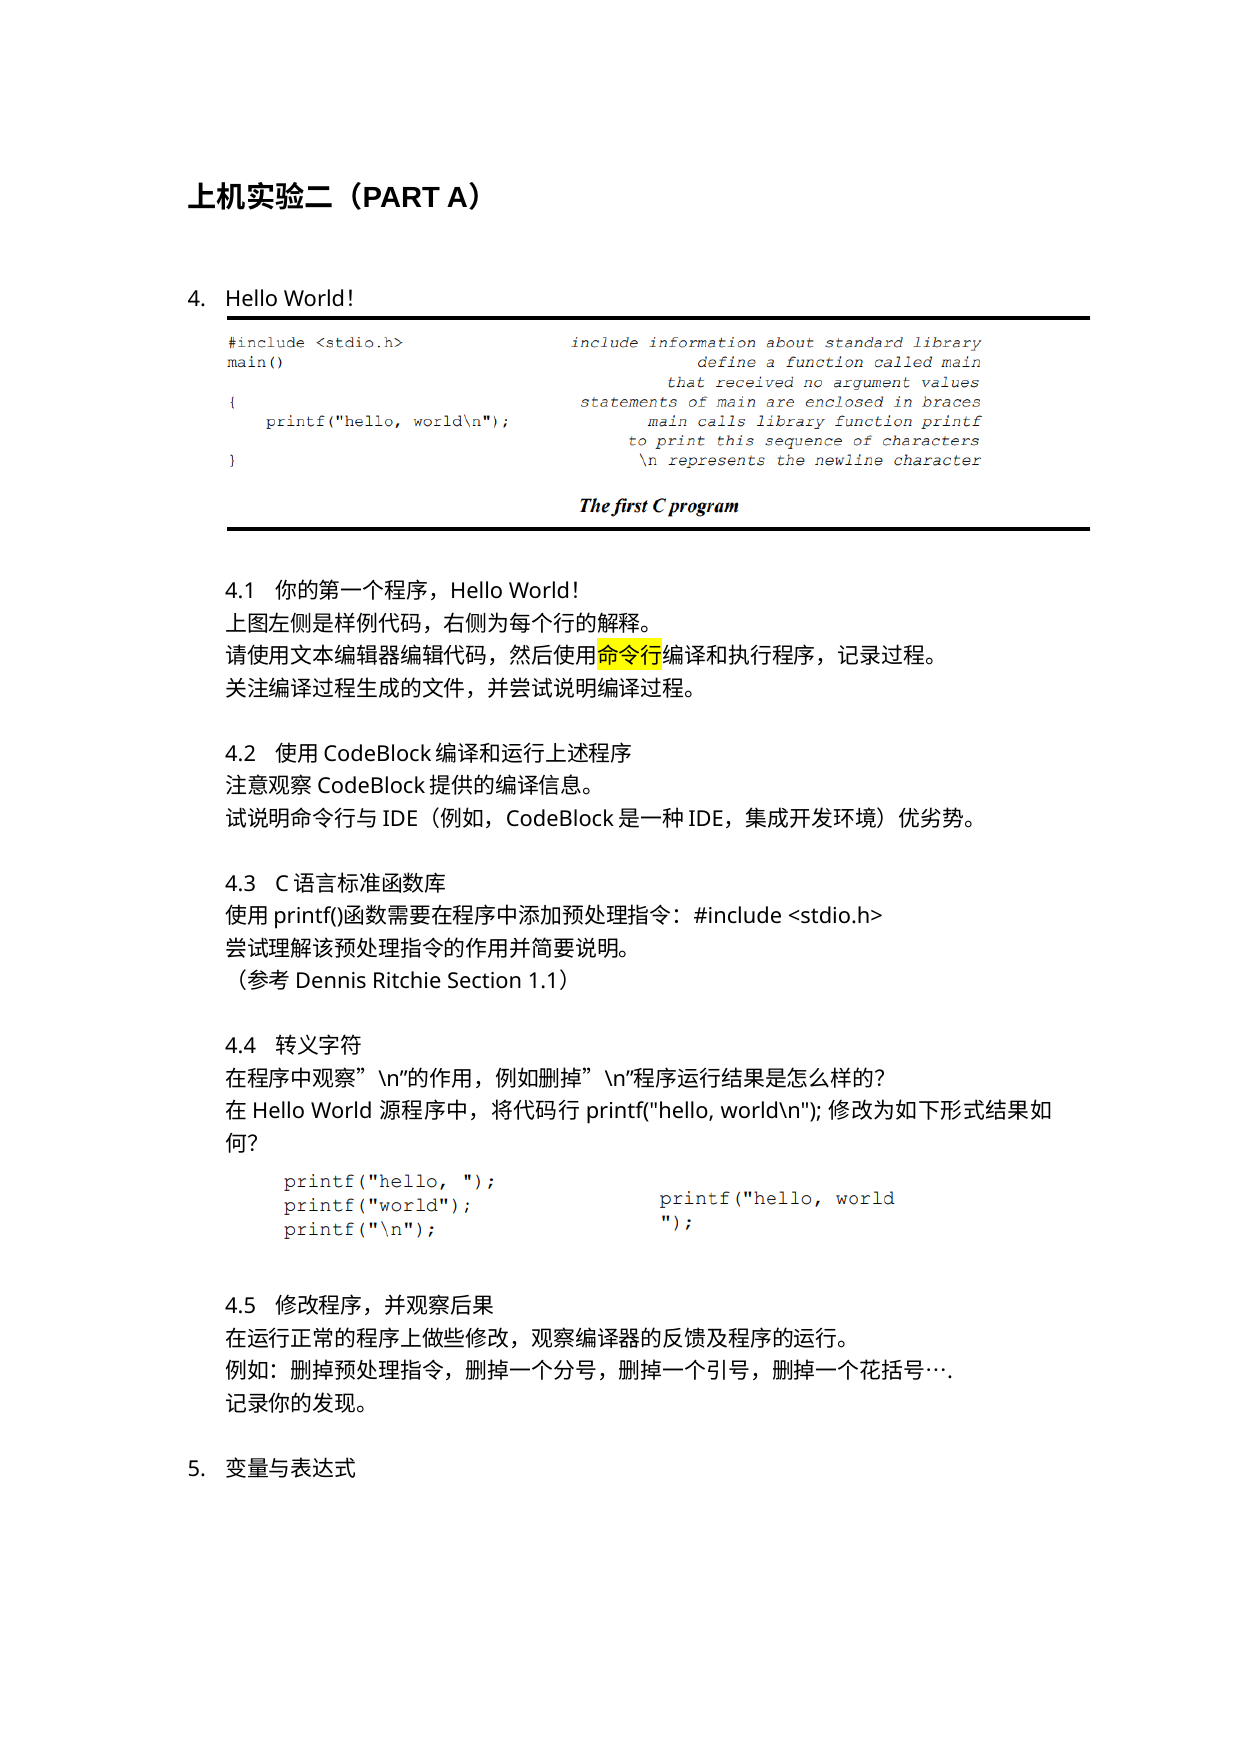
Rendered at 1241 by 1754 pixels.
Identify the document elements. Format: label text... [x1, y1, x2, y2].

list 在程序中观察”\n”的作用，例如删掉”\n”程序运行结果是怎么样的？ [225, 1060, 1053, 1093]
picture [225, 1172, 548, 1242]
picture [625, 1175, 942, 1242]
picture [225, 312, 1091, 535]
list 请使用文本编辑器编辑代码，然后使用命令行编译和执行程序，记录过程。 [662, 638, 1053, 670]
list （参考Dennis Ritchie Section 1.1） [225, 963, 1053, 995]
list C语言标准函数库 [225, 865, 1053, 898]
list 请使用文本编辑器编辑代码，然后使用命令行编译和执行程序，记录过程。 [225, 638, 597, 670]
list 记录你的发现。 [225, 1385, 1053, 1418]
list 修改程序，并观察后果 [225, 1288, 1053, 1320]
list 你的第一个程序，Hello World！ [225, 573, 1053, 605]
list Hello World！ [187, 280, 1053, 313]
list 使用CodeBlock编译和运行上述程序 [225, 735, 1053, 768]
list 注意观察CodeBlock提供的编译信息。 [225, 768, 1053, 800]
subtitle 上机实验二（PART A） [187, 162, 1053, 227]
list 在运行正常的程序上做些修改，观察编译器的反馈及程序的运行。 [225, 1320, 1053, 1353]
list 使用printf()函数需要在程序中添加预处理指令：#include <stdio.h> [225, 898, 1053, 930]
list 在Hello World 源程序中，将代码行printf("hello, world\n"); 修改为如下形式结果如何？ [225, 1093, 1053, 1158]
list 关注编译过程生成的文件，并尝试说明编译过程。 [225, 670, 1053, 703]
list 变量与表达式 [187, 1450, 1053, 1483]
list 转义字符 [225, 1028, 1053, 1060]
list 尝试理解该预处理指令的作用并简要说明。 [225, 930, 1053, 963]
list 例如：删掉预处理指令，删掉一个分号，删掉一个引号，删掉一个花括号…. [225, 1353, 1053, 1385]
list 试说明命令行与IDE（例如，CodeBlock是一种IDE，集成开发环境）优劣势。 [225, 800, 1053, 833]
list 上图左侧是样例代码，右侧为每个行的解释。 [225, 605, 1053, 638]
